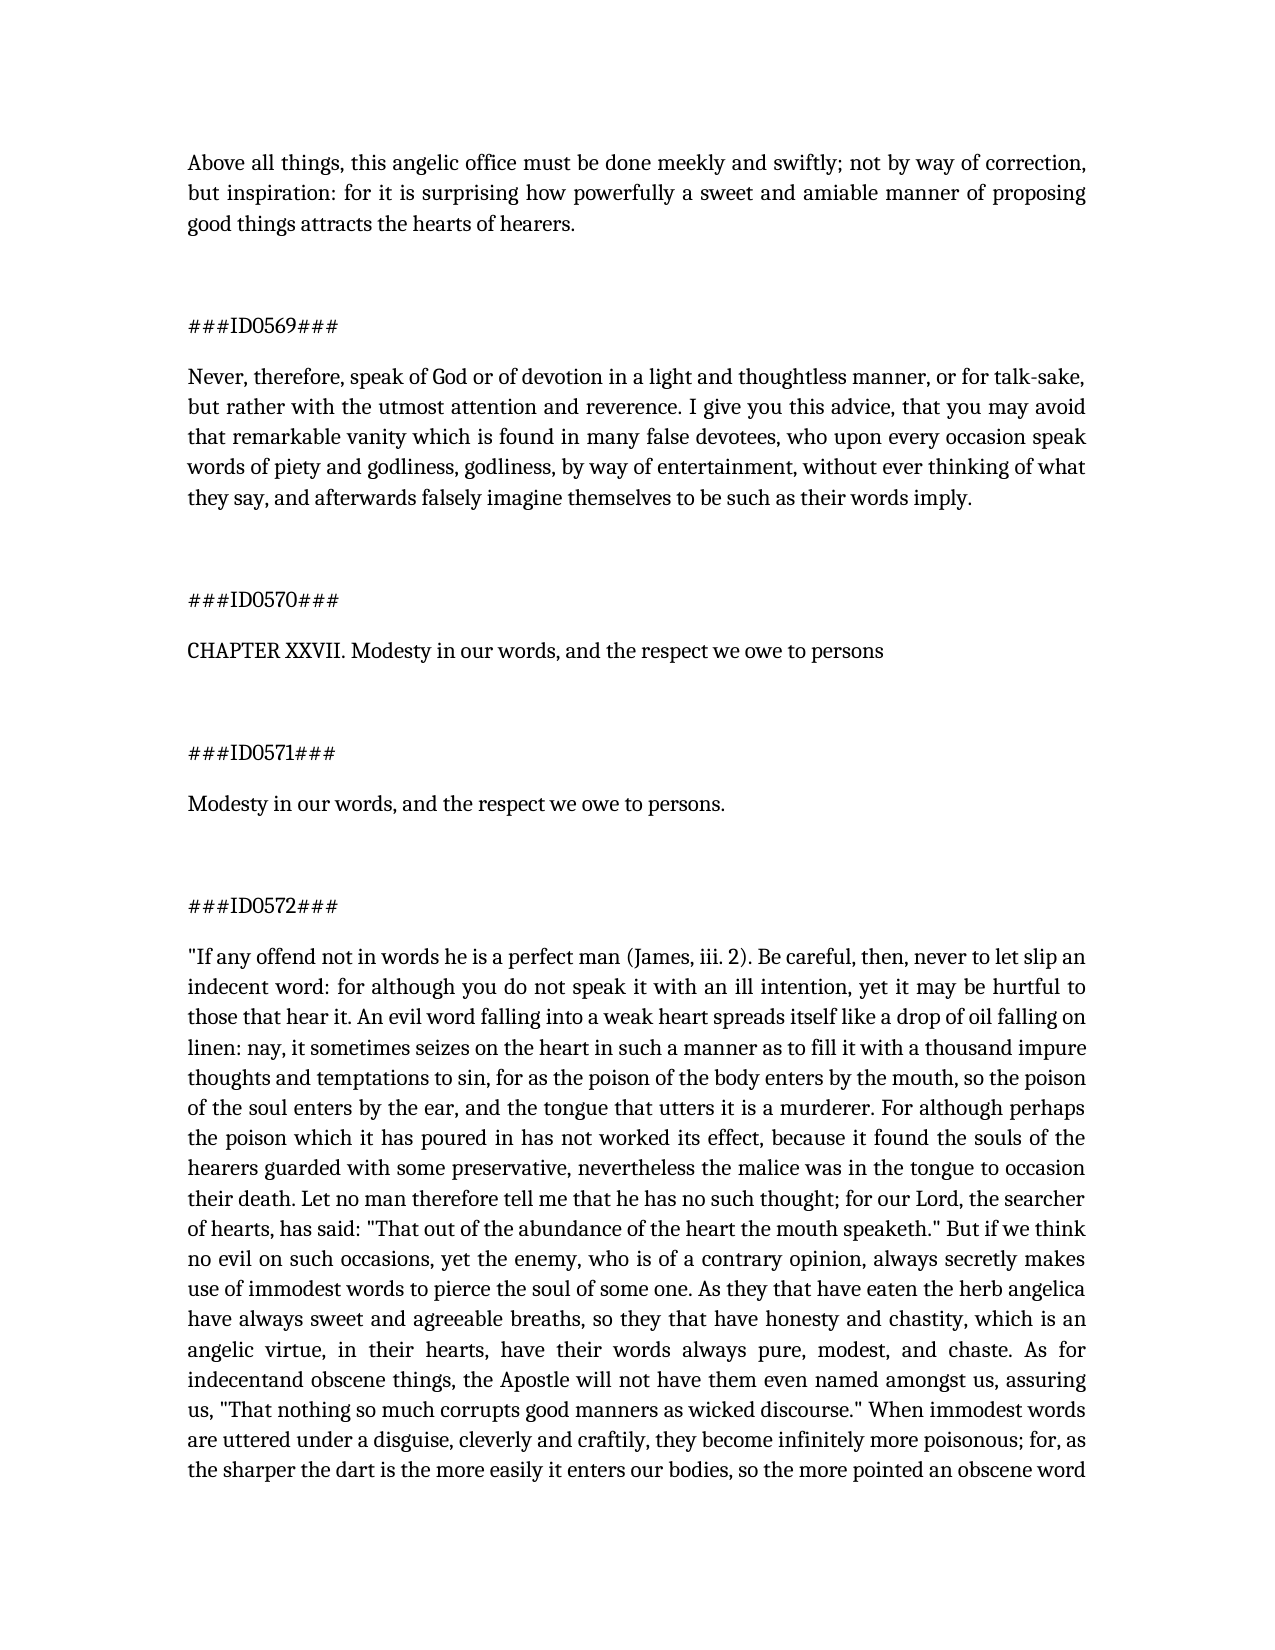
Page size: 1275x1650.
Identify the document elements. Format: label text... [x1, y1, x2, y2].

text ###ID0571### [187, 739, 1087, 766]
text Modesty in our words, and the respect we owe to persons. [187, 791, 1087, 817]
text CHAPTER XXVII. Modesty in our words, and the respect we owe to persons [187, 637, 1087, 664]
text ###ID0572### [187, 893, 1087, 919]
text ###ID0569### [187, 312, 1087, 339]
text Never, therefore, speak of God or of devotion in a light and thoughtless manner, or for talk-sake, but rather with the utmost attention and reverence. I give you this advice, that you may avoid that remarkable vanity which is found in many false devotees, who upon every occasion speak words of piety and godliness, godliness, by way of entertainment, without ever thinking of what they say, and afterwards falsely imagine themselves to be such as their words imply. [187, 363, 1087, 511]
text ###ID0570### [187, 586, 1087, 613]
